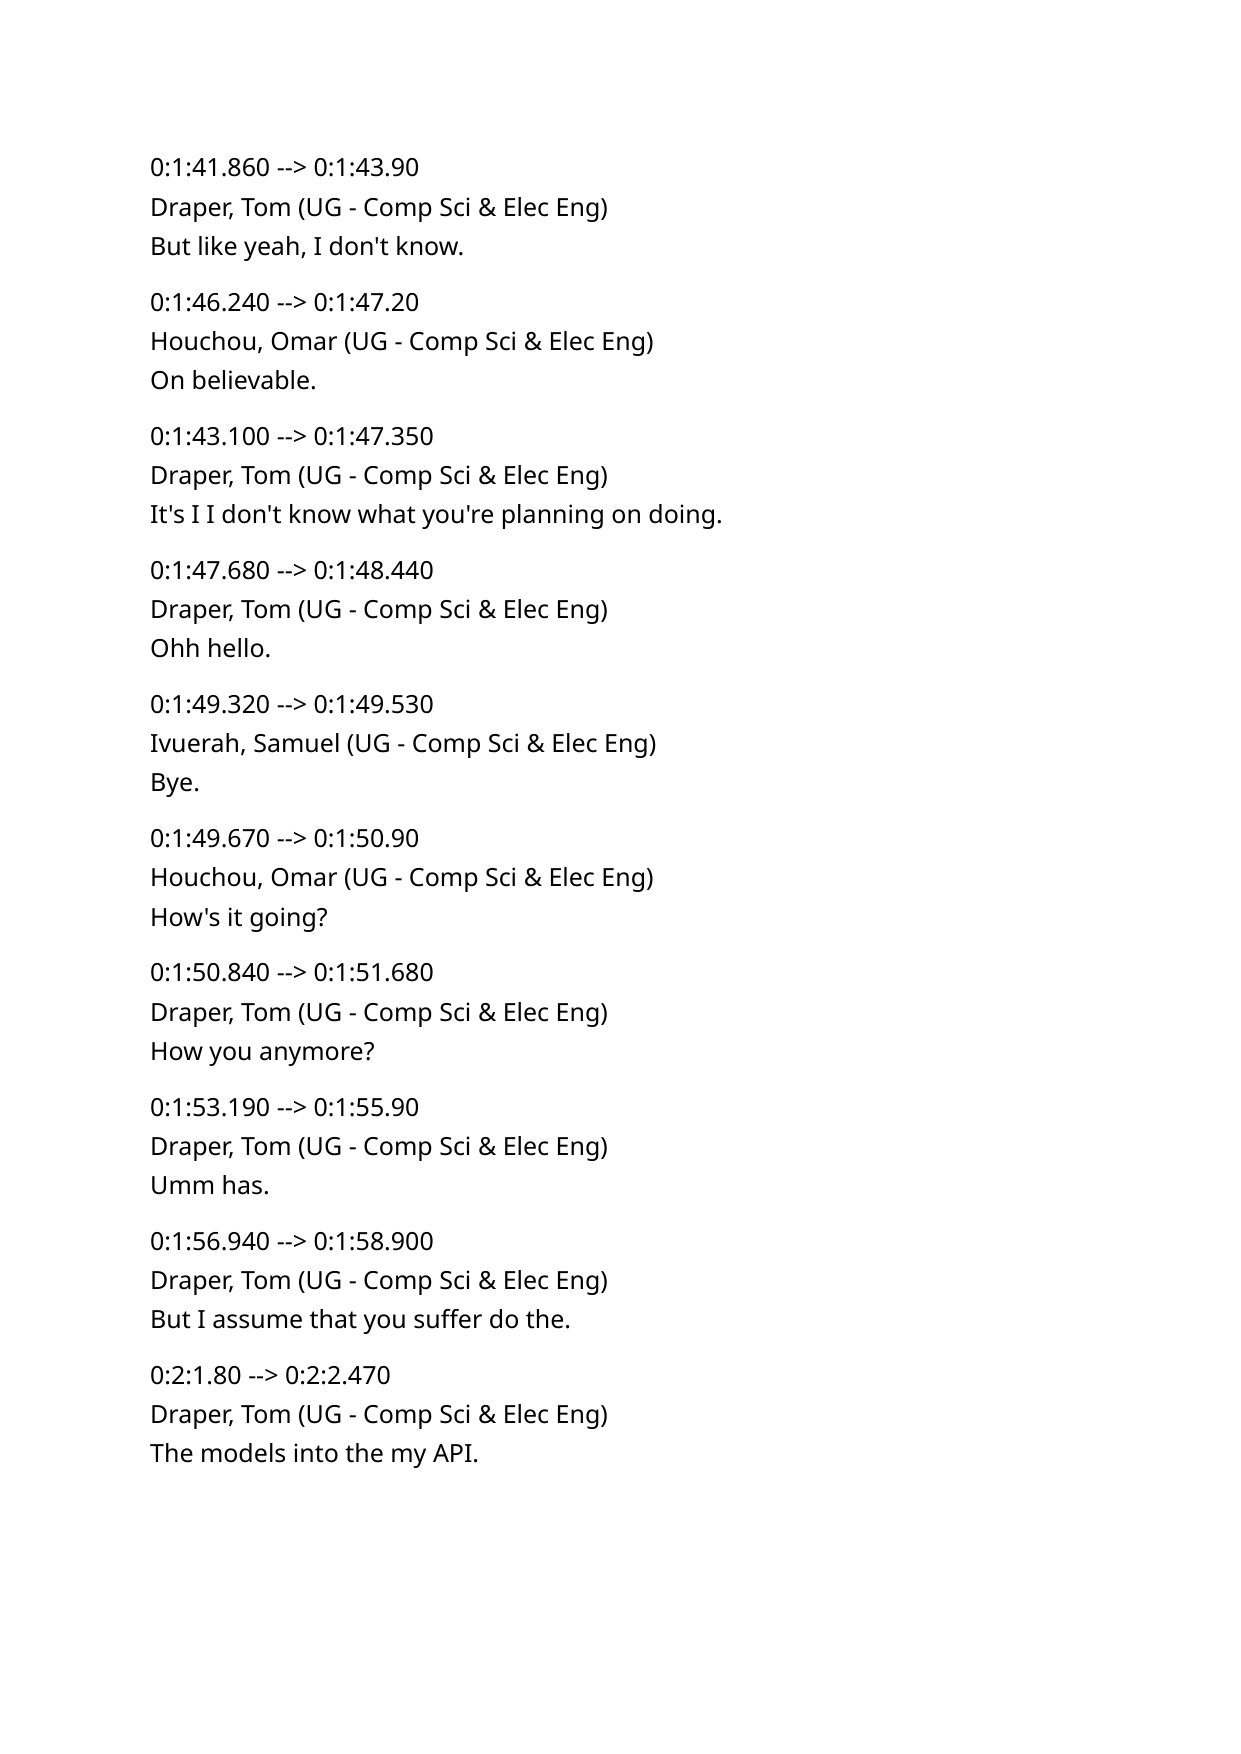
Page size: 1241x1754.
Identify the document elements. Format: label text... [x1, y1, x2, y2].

text 0:1:49.670 --> 0:1:50.90 Houchou, Omar (UG - Comp Sci & Elec Eng) How's it going? [150, 821, 1090, 933]
text 0:2:1.80 --> 0:2:2.470 Draper, Tom (UG - Comp Sci & Elec Eng) The models into the my API. [150, 1357, 1090, 1470]
text 0:1:41.860 --> 0:1:43.90 Draper, Tom (UG - Comp Sci & Elec Eng) But like yeah, I don't know. [150, 150, 1090, 262]
text 0:1:56.940 --> 0:1:58.900 Draper, Tom (UG - Comp Sci & Elec Eng) But I assume that you suffer do the. [150, 1223, 1090, 1336]
text 0:1:43.100 --> 0:1:47.350 Draper, Tom (UG - Comp Sci & Elec Eng) It's I I don't know what you're planning on doing. [150, 418, 1090, 531]
text 0:1:47.680 --> 0:1:48.440 Draper, Tom (UG - Comp Sci & Elec Eng) Ohh hello. [150, 552, 1090, 665]
text 0:1:50.840 --> 0:1:51.680 Draper, Tom (UG - Comp Sci & Elec Eng) How you anymore? [150, 955, 1090, 1067]
text 0:1:53.190 --> 0:1:55.90 Draper, Tom (UG - Comp Sci & Elec Eng) Umm has. [150, 1089, 1090, 1202]
text 0:1:46.240 --> 0:1:47.20 Houchou, Omar (UG - Comp Sci & Elec Eng) On believable. [150, 284, 1090, 397]
text 0:1:49.320 --> 0:1:49.530 Ivuerah, Samuel (UG - Comp Sci & Elec Eng) Bye. [150, 687, 1090, 799]
